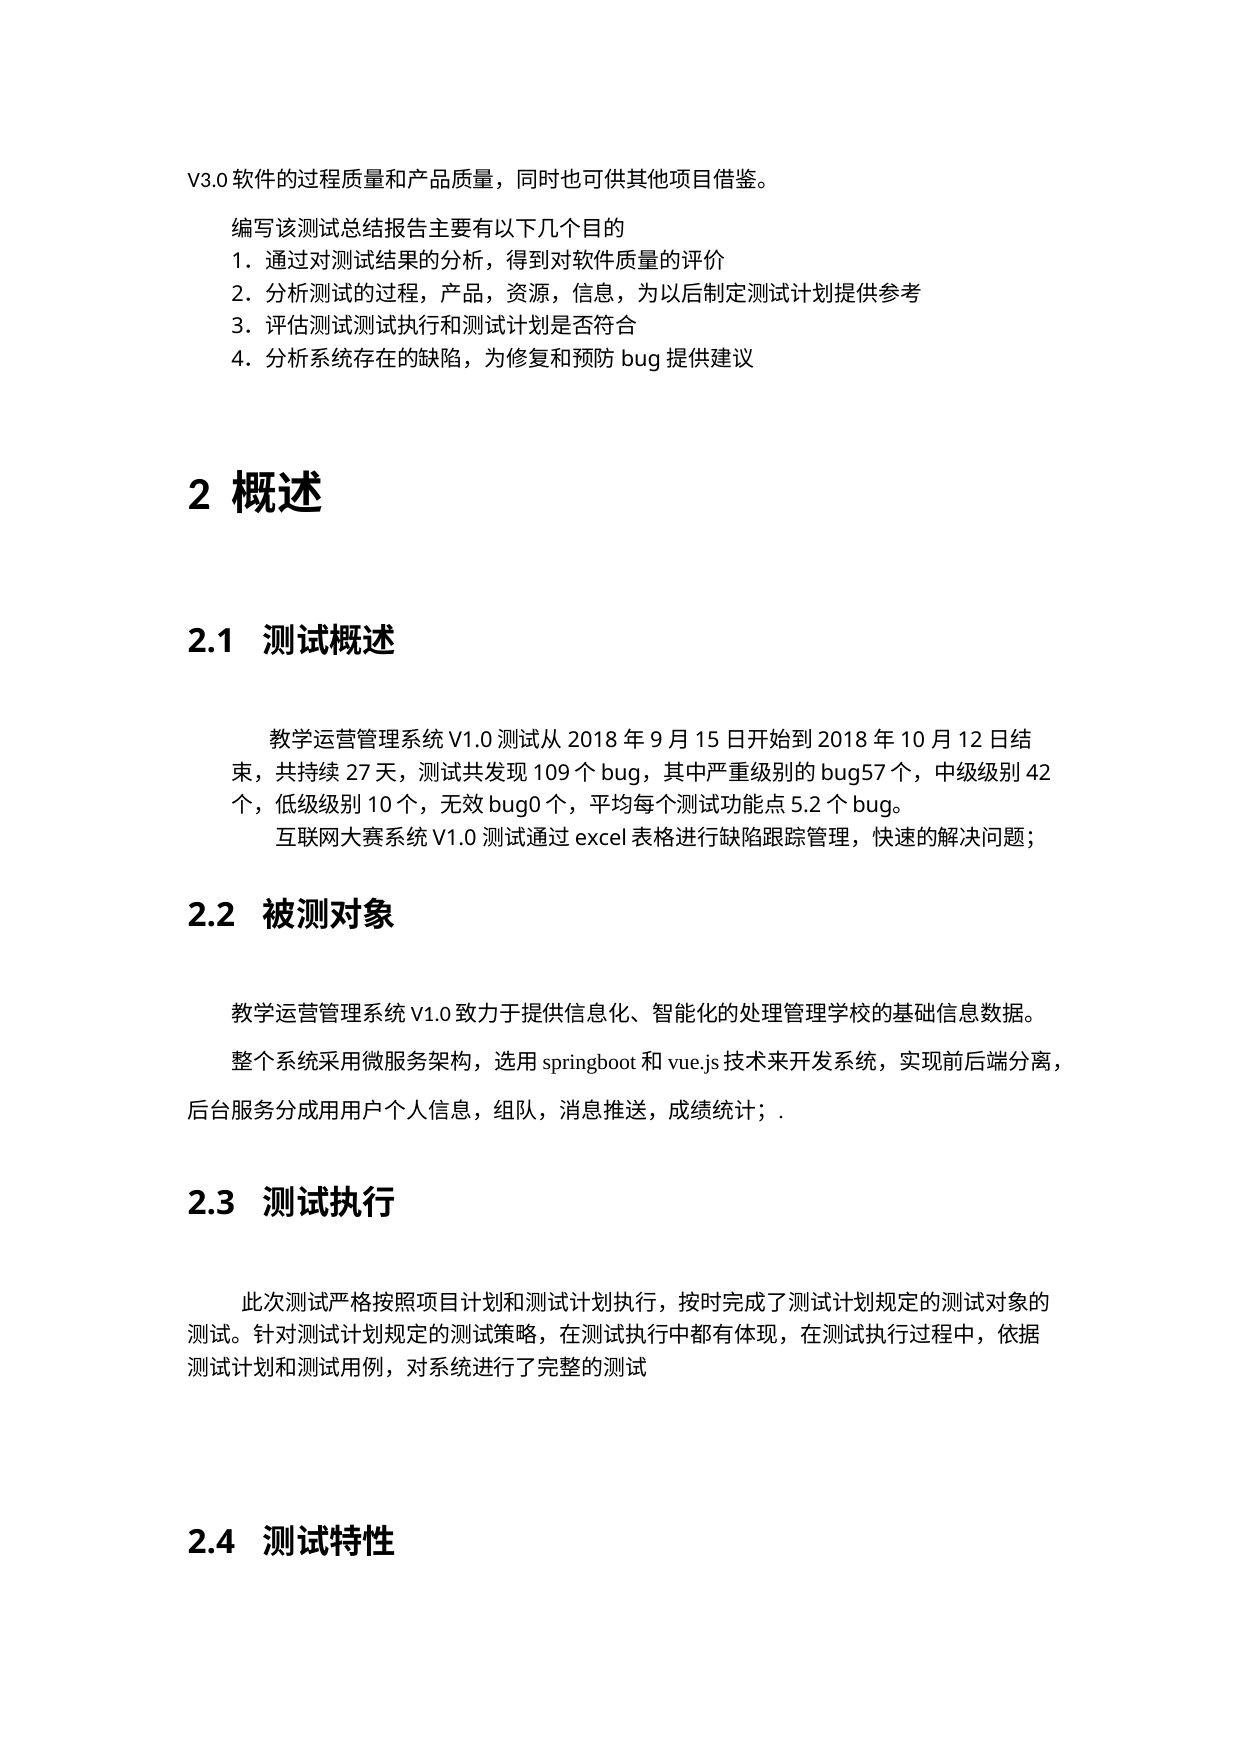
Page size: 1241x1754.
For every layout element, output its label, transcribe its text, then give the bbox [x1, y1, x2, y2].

text 编写该测试总结报告主要有以下几个目的 [187, 210, 1053, 243]
text 1．通过对测试结果的分析，得到对软件质量的评价 [187, 243, 1053, 275]
list 教学运营管理系统V1.0测试从 2018 年 9 月15 日开始到 2018 年 10 月 12 日结束，共持续 27天，测试共发现109个bug，其中严重级别的bug57个，中级级别42个，低级级别10个，无效bug0个，平均每个测试功能点5.2个bug。 [231, 722, 1053, 819]
subtitle 测试概述 [187, 606, 1053, 671]
subtitle 测试执行 [187, 1168, 1053, 1233]
text 此次测试严格按照项目计划和测试计划执行，按时完成了测试计划规定的测试对象的测试。针对测试计划规定的测试策略，在测试执行中都有体现，在测试执行过程中，依据测试计划和测试用例，对系统进行了完整的测试 [187, 1284, 1053, 1382]
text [187, 162, 1053, 194]
subtitle 被测对象 [187, 879, 1053, 944]
text 整个系统采用微服务架构，选用springboot 和vue.js技术来开发系统，实现前后端分离，后台服务分成用用户个人信息，组队，消息推送，成绩统计；. [187, 1044, 1053, 1125]
subtitle 概述 [187, 441, 1053, 538]
subtitle 测试特性 [187, 1506, 1053, 1571]
text 4．分析系统存在的缺陷，为修复和预防 bug 提供建议 [187, 340, 1053, 373]
text 3．评估测试测试执行和测试计划是否符合 [187, 308, 1053, 340]
text 2．分析测试的过程，产品，资源，信息，为以后制定测试计划提供参考 [187, 275, 1053, 308]
text 教学运营管理系统V1.0致力于提供信息化、智能化的处理管理学校的基础信息数据。 [187, 995, 1053, 1028]
list 互联网大赛系统V1.0 测试通过 excel表格进行缺陷跟踪管理，快速的解决问题； [231, 819, 1053, 852]
